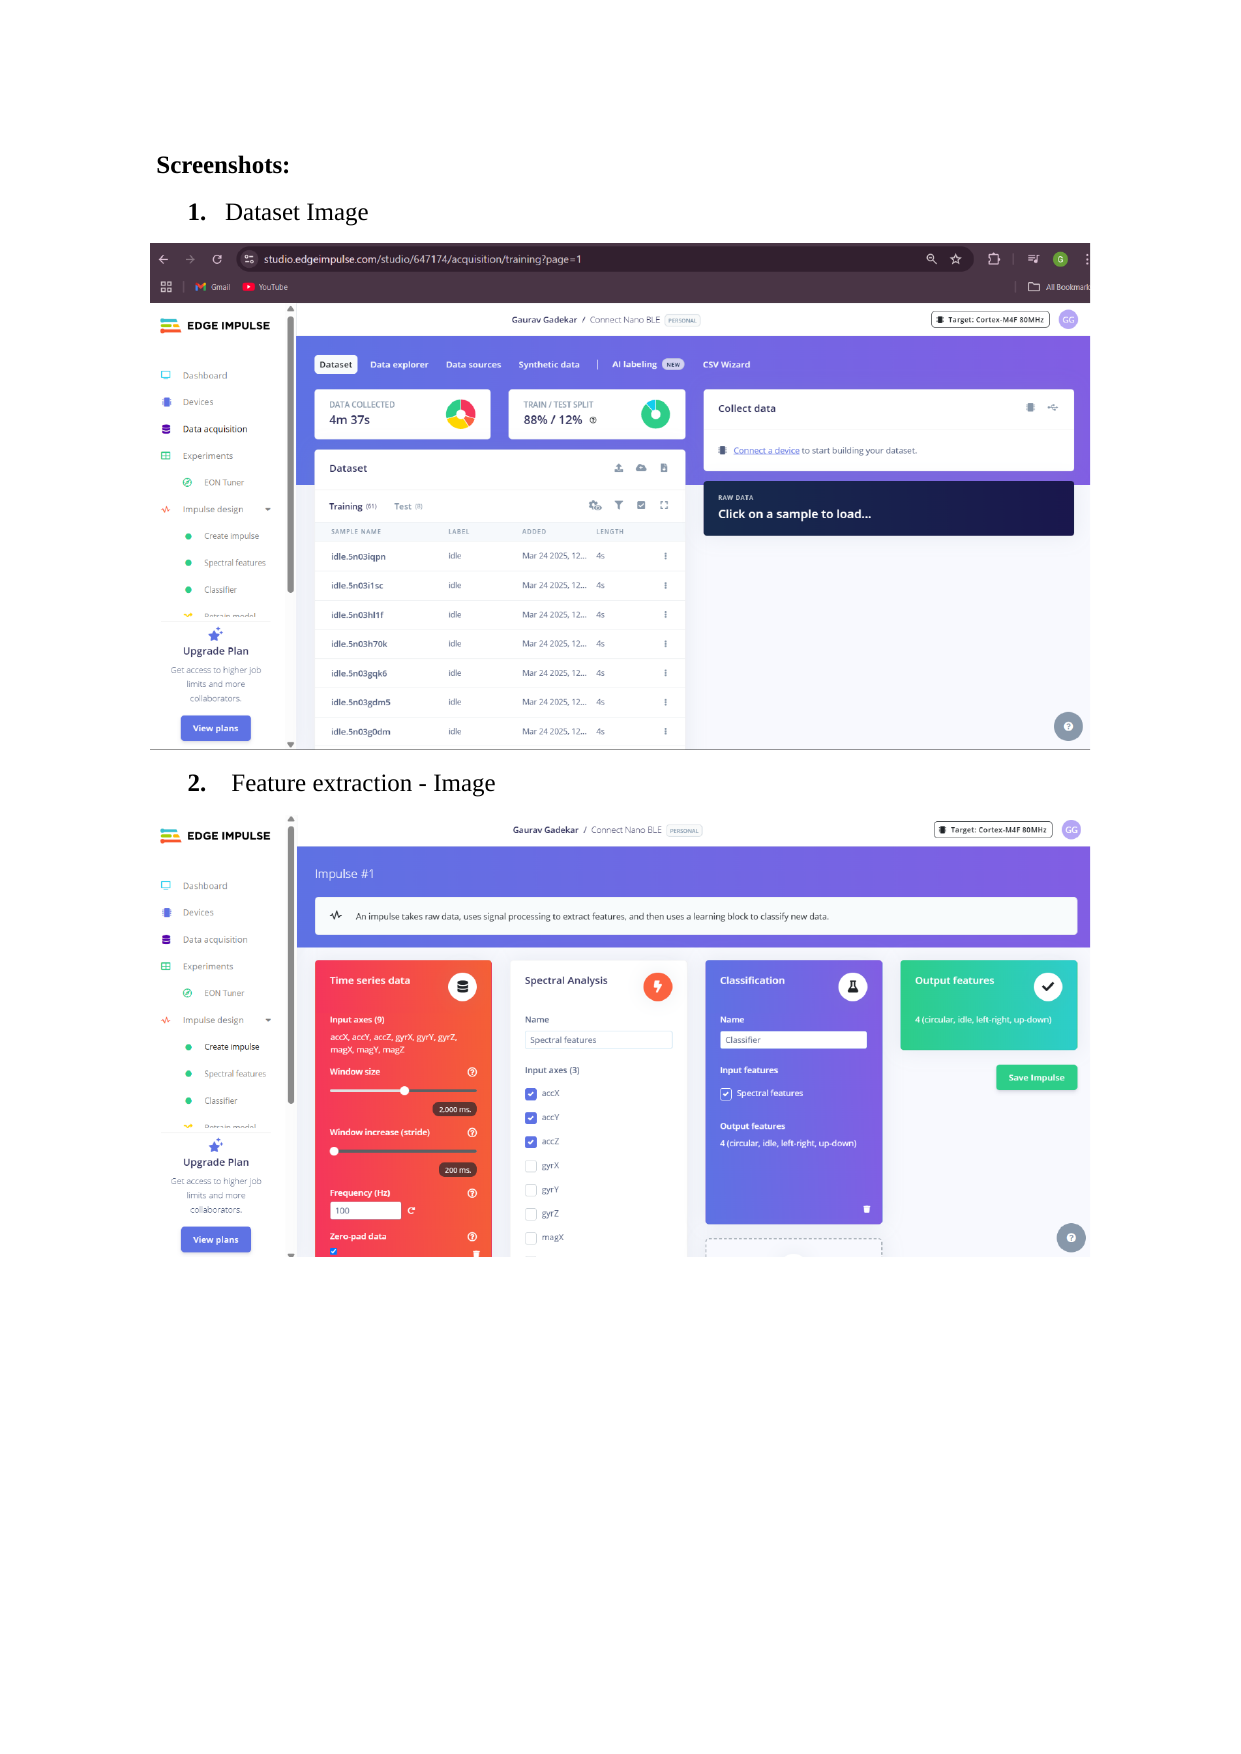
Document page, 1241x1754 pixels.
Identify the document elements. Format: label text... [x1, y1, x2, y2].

text Screenshots: [150, 150, 1090, 179]
list Dataset Image [187, 197, 1090, 226]
picture [150, 815, 1091, 1257]
picture [150, 243, 1091, 750]
list Feature extraction - Image [187, 768, 1090, 797]
